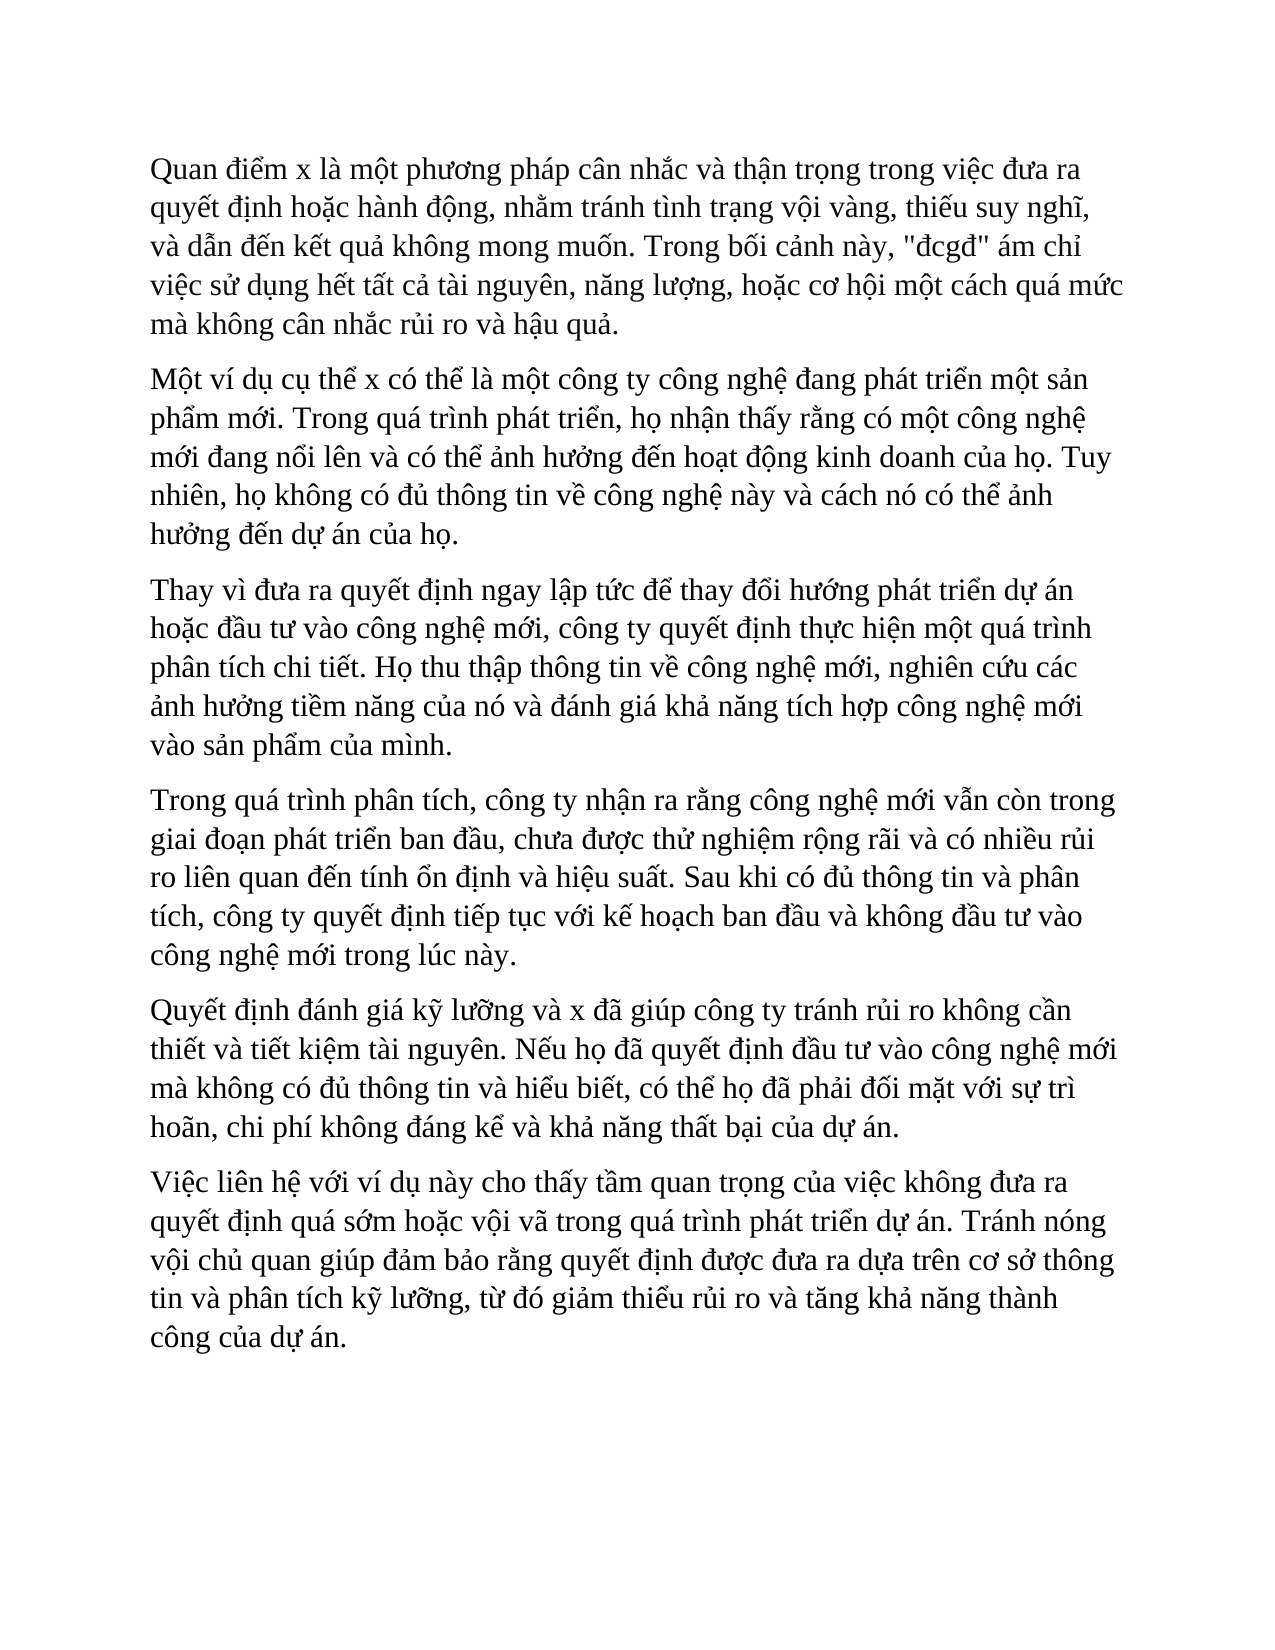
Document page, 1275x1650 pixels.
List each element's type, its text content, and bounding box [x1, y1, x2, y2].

text Việc liên hệ với ví dụ này cho thấy tầm quan trọng của việc không đưa ra quyết định quá sớm hoặc vội vã trong quá trình phát triển dự án. Tránh nóng vội chủ quan giúp đảm bảo rằng quyết định được đưa ra dựa trên cơ sở thông tin và phân tích kỹ lưỡng, từ đó giảm thiểu rủi ro và tăng khả năng thành công của dự án. [150, 1163, 1125, 1354]
text Một ví dụ cụ thể x có thể là một công ty công nghệ đang phát triển một sản phẩm mới. Trong quá trình phát triển, họ nhận thấy rằng có một công nghệ mới đang nổi lên và có thể ảnh hưởng đến hoạt động kinh doanh của họ. Tuy nhiên, họ không có đủ thông tin về công nghệ này và cách nó có thể ảnh hưởng đến dự án của họ. [150, 360, 1125, 551]
text Quyết định đánh giá kỹ lưỡng và x đã giúp công ty tránh rủi ro không cần thiết và tiết kiệm tài nguyên. Nếu họ đã quyết định đầu tư vào công nghệ mới mà không có đủ thông tin và hiểu biết, có thể họ đã phải đối mặt với sự trì hoãn, chi phí không đáng kể và khả năng thất bại của dự án. [150, 992, 1125, 1144]
text Thay vì đưa ra quyết định ngay lập tức để thay đổi hướng phát triển dự án hoặc đầu tư vào công nghệ mới, công ty quyết định thực hiện một quá trình phân tích chi tiết. Họ thu thập thông tin về công nghệ mới, nghiên cứu các ảnh hưởng tiềm năng của nó và đánh giá khả năng tích hợp công nghệ mới vào sản phẩm của mình. [150, 571, 1125, 762]
text Quan điểm x là một phương pháp cân nhắc và thận trọng trong việc đưa ra quyết định hoặc hành động, nhằm tránh tình trạng vội vàng, thiếu suy nghĩ, và dẫn đến kết quả không mong muốn. Trong bối cảnh này, "đcgđ" ám chỉ việc sử dụng hết tất cả tài nguyên, năng lượng, hoặc cơ hội một cách quá mức mà không cân nhắc rủi ro và hậu quả. [150, 150, 1125, 341]
text Trong quá trình phân tích, công ty nhận ra rằng công nghệ mới vẫn còn trong giai đoạn phát triển ban đầu, chưa được thử nghiệm rộng rãi và có nhiều rủi ro liên quan đến tính ổn định và hiệu suất. Sau khi có đủ thông tin và phân tích, công ty quyết định tiếp tục với kế hoạch ban đầu và không đầu tư vào công nghệ mới trong lúc này. [150, 781, 1125, 972]
